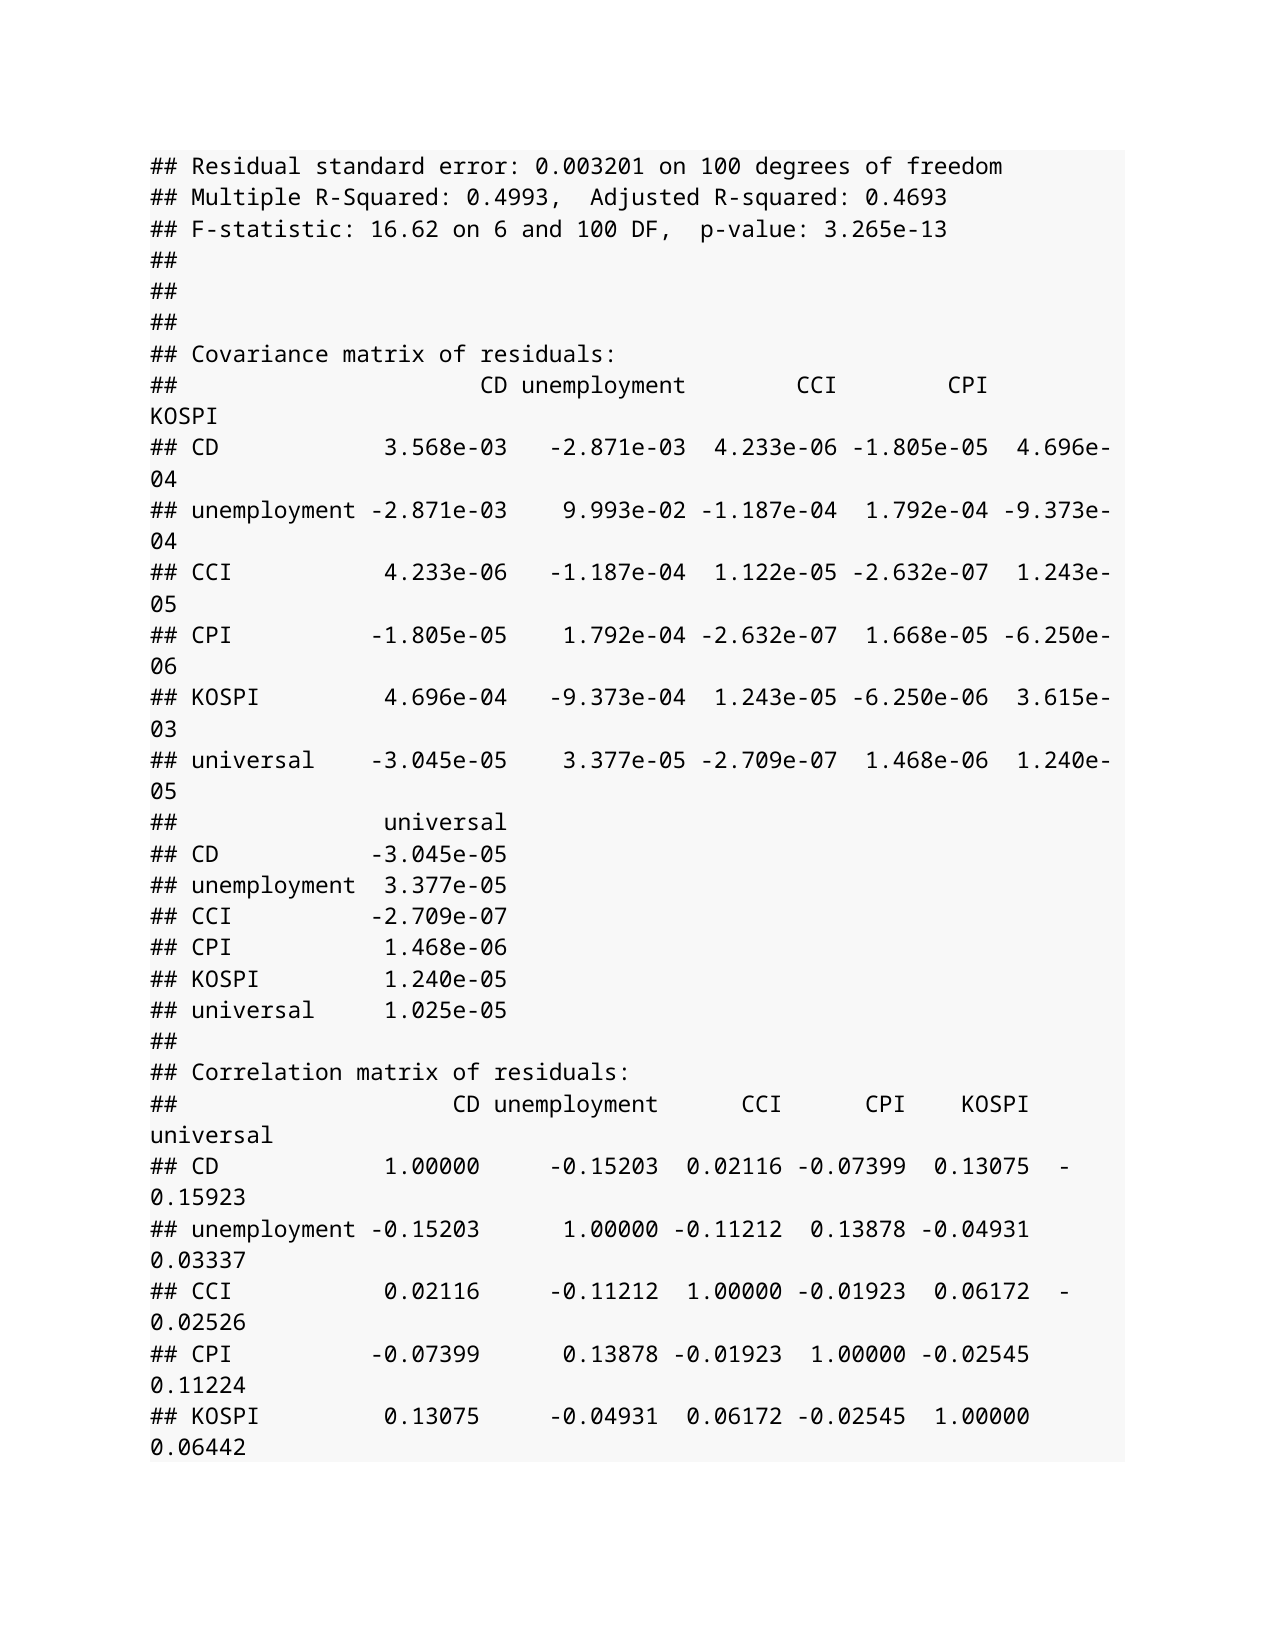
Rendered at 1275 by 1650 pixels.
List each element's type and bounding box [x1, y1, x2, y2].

text [150, 150, 1125, 1462]
